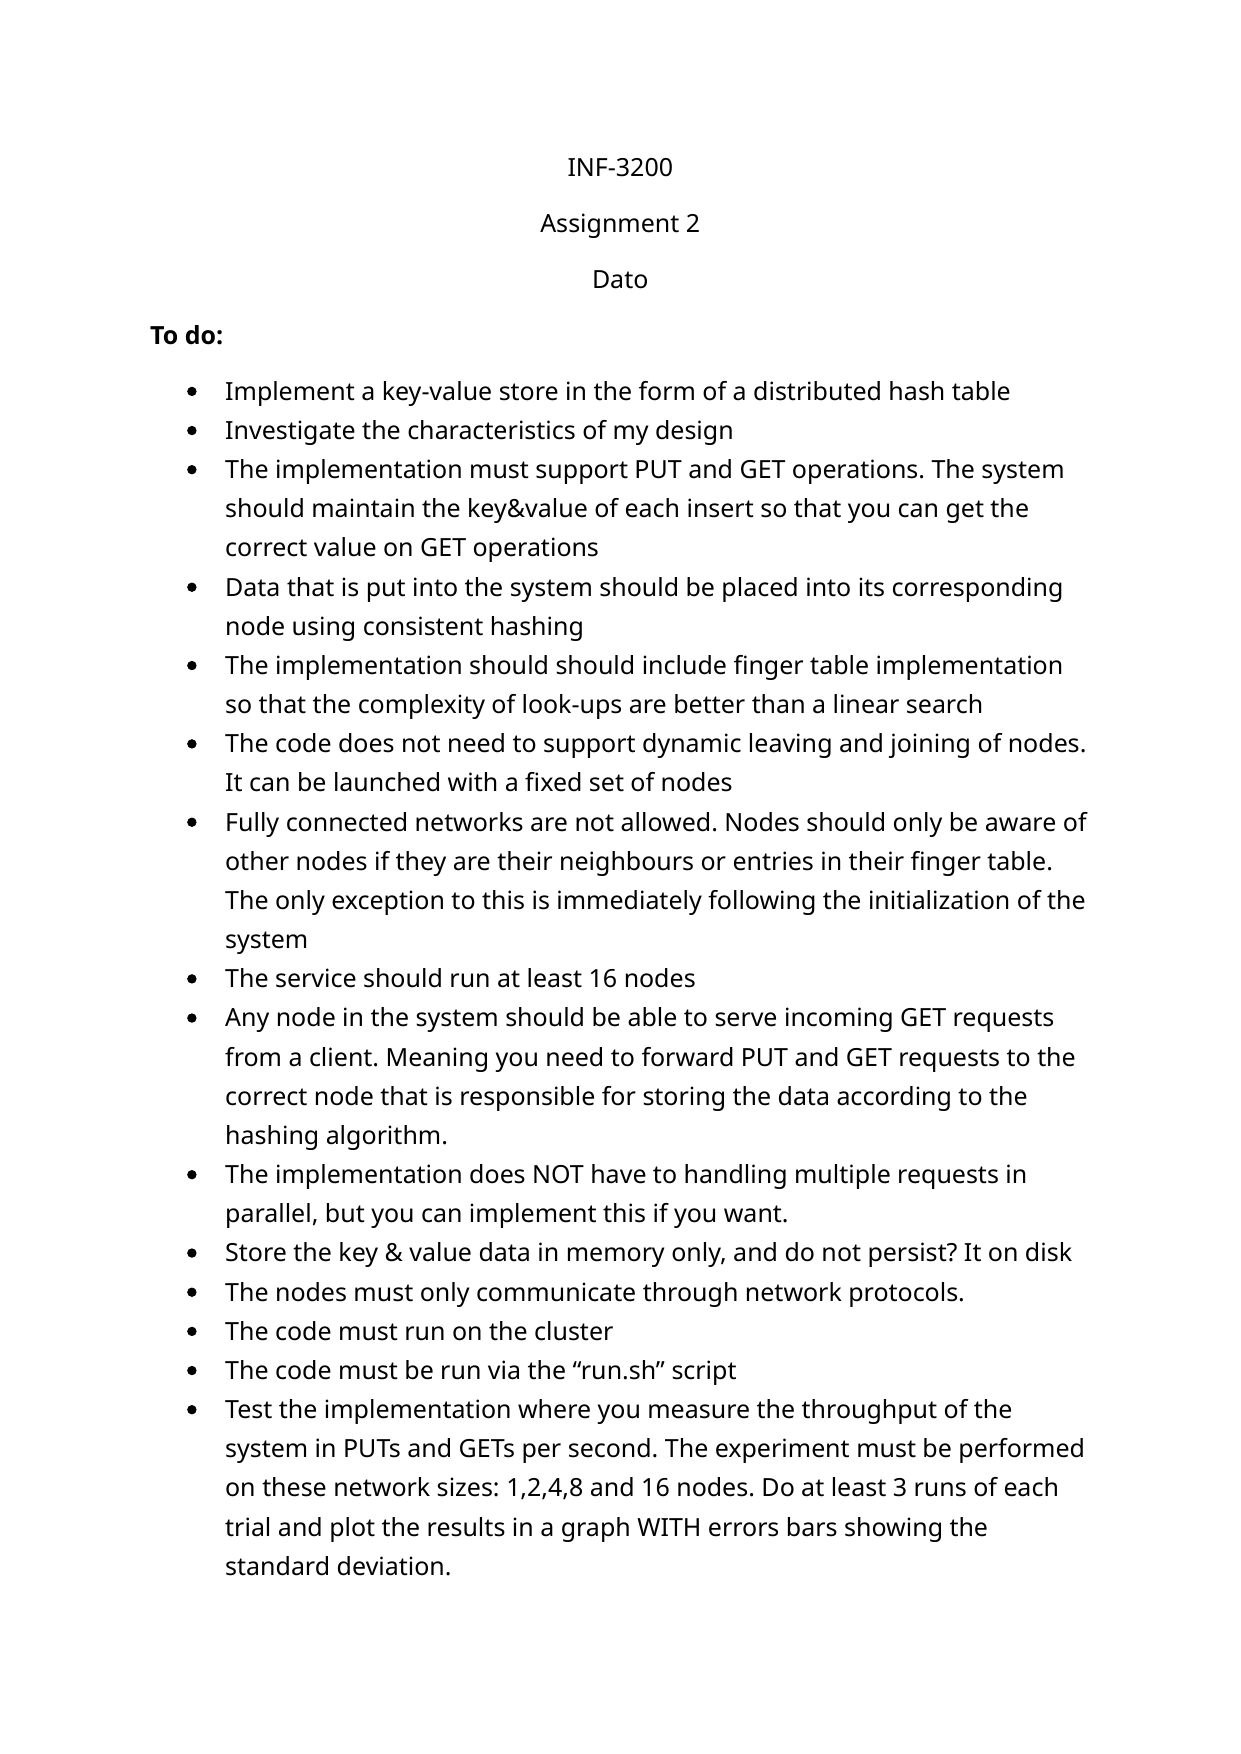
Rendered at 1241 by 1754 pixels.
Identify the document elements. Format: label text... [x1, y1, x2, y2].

list The implementation should should include finger table implementation so that the complexity of look-ups are better than a linear search [187, 647, 1090, 721]
list The implementation must support PUT and GET operations. The system should maintain the key&value of each insert so that you can get the correct value on GET operations [187, 452, 1090, 564]
list Implement a key-value store in the form of a distributed hash table [187, 373, 1090, 407]
text INF-3200 [150, 150, 1090, 184]
list Data that is put into the system should be placed into its corresponding node using consistent hashing [187, 569, 1090, 642]
list Investigate the characteristics of my design [187, 412, 1090, 447]
text Dato [150, 262, 1090, 296]
list Store the key & value data in memory only, and do not persist? It on disk [187, 1235, 1090, 1269]
list The service should run at least 16 nodes [187, 961, 1090, 995]
list Any node in the system should be able to serve incoming GET requests from a client. Meaning you need to forward PUT and GET requests to the correct node that is responsible for storing the data according to the hashing algorithm. [187, 1000, 1090, 1152]
list The code must run on the cluster [187, 1313, 1090, 1347]
list The code does not need to support dynamic leaving and joining of nodes. It can be launched with a fixed set of nodes [187, 726, 1090, 799]
list Fully connected networks are not allowed. Nodes should only be aware of other nodes if they are their neighbours or entries in their finger table. The only exception to this is immediately following the initialization of the system [187, 804, 1090, 956]
text Assignment 2 [150, 206, 1090, 240]
list The nodes must only communicate through network protocols. [187, 1274, 1090, 1308]
list The code must be run via the “run.sh” script [187, 1352, 1090, 1387]
text To do: [150, 317, 1090, 352]
list The implementation does NOT have to handling multiple requests in parallel, but you can implement this if you want. [187, 1157, 1090, 1230]
list Test the implementation where you measure the throughput of the system in PUTs and GETs per second. The experiment must be performed on these network sizes: 1,2,4,8 and 16 nodes. Do at least 3 runs of each trial and plot the results in a graph WITH errors bars showing the standard deviation. [187, 1392, 1090, 1582]
